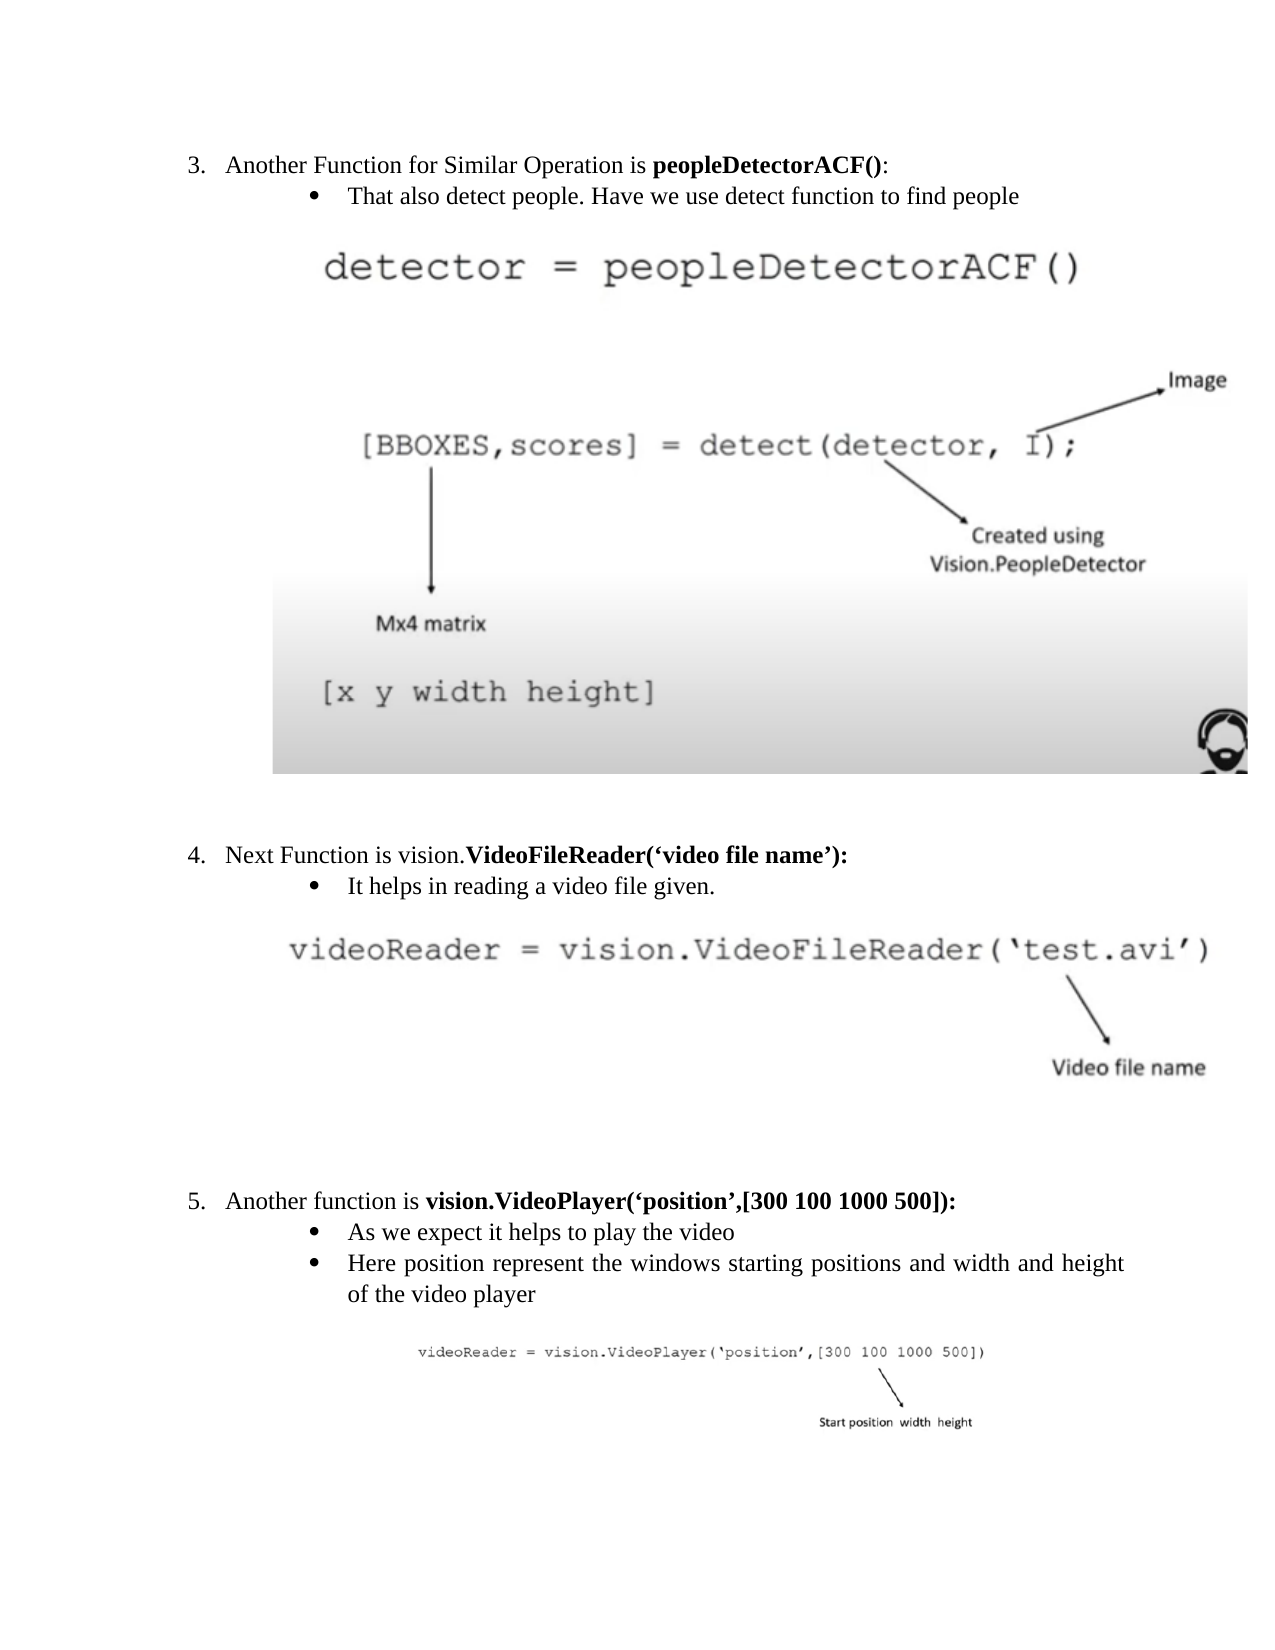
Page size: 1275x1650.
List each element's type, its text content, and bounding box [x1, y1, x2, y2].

list Another Function for Similar Operation is peopleDetectorACF(): [187, 150, 1125, 179]
picture [272, 228, 1248, 774]
list Here position represent the windows starting positions and width and height of the video player [310, 1248, 1125, 1308]
list It helps in reading a video file given. [310, 871, 1125, 900]
list Another function is vision.VideoPlayer(‘position’,[300 100 1000 500]): [187, 1186, 1125, 1215]
picture [394, 1327, 1003, 1481]
list Next Function is vision.VideoFileReader(‘video file name’): [187, 840, 1125, 869]
list As we expect it helps to play the video [310, 1217, 1125, 1246]
list That also detect people. Have we use detect function to find people [310, 181, 1125, 210]
picture [272, 918, 1248, 1120]
